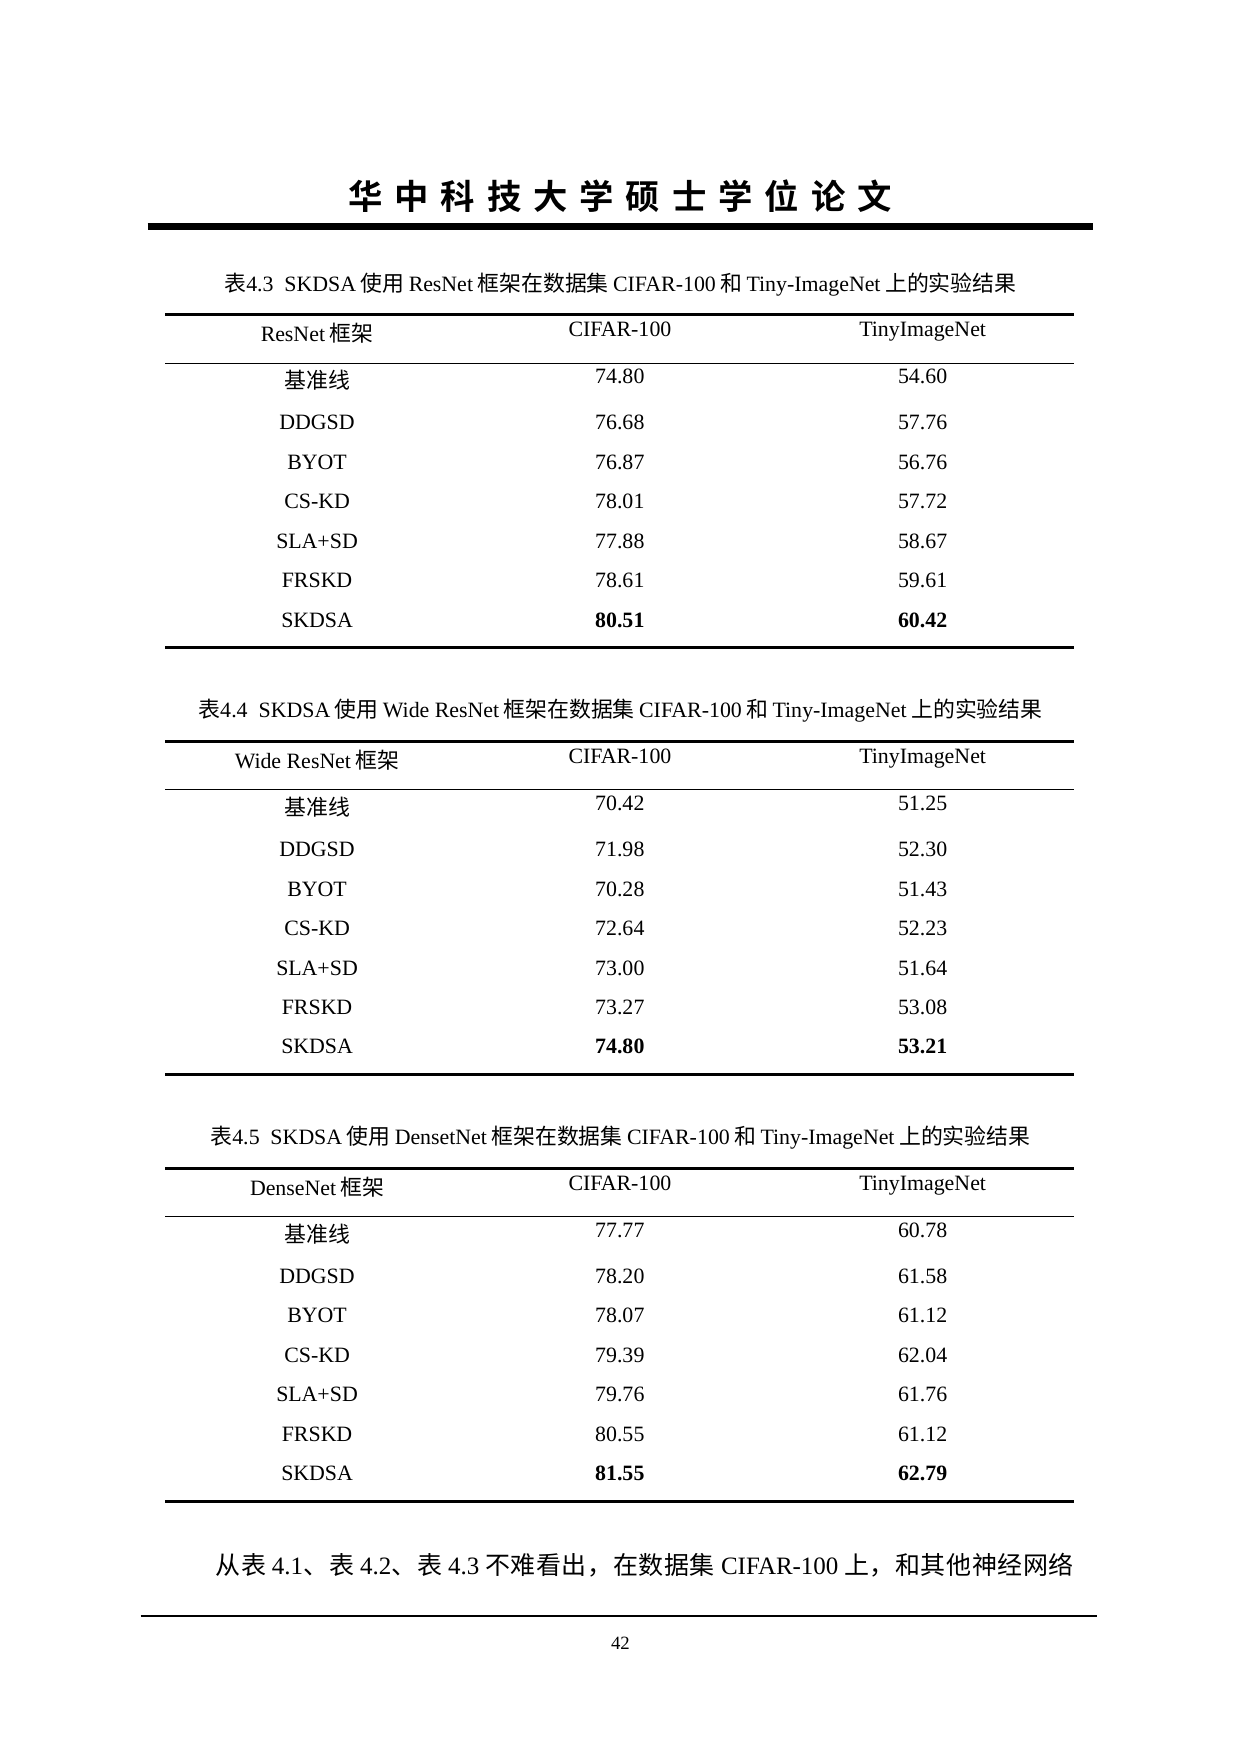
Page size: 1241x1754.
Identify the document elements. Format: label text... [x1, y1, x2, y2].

table_cell 60.78 [771, 1217, 1074, 1263]
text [165, 1546, 1075, 1582]
table_cell BYOT [165, 449, 468, 488]
table_cell 76.87 [468, 449, 771, 488]
table_cell 61.12 [771, 1302, 1074, 1342]
table_header ResNet框架 [165, 316, 468, 362]
table_cell CS-KD [165, 488, 468, 528]
table_cell SLA+SD [165, 955, 468, 994]
table_header TinyImageNet [771, 1170, 1074, 1216]
table_header Wide ResNet框架 [165, 743, 468, 789]
table_cell 53.21 [771, 1034, 1074, 1073]
table_cell 71.98 [468, 836, 771, 876]
table_cell DDGSD [165, 409, 468, 449]
table_cell BYOT [165, 876, 468, 915]
table_cell 59.61 [771, 567, 1074, 607]
table_cell 基准线 [165, 1217, 468, 1263]
table_cell 53.08 [771, 994, 1074, 1033]
table_header CIFAR-100 [468, 743, 771, 789]
table_cell 73.27 [468, 994, 771, 1033]
table_cell 80.51 [468, 607, 771, 646]
table_cell 79.39 [468, 1342, 771, 1381]
table_cell 70.42 [468, 790, 771, 836]
table_cell DDGSD [165, 1263, 468, 1302]
table_cell 基准线 [165, 364, 468, 409]
table_cell 54.60 [771, 364, 1074, 409]
table_cell 60.42 [771, 607, 1074, 646]
table_cell SKDSA [165, 1034, 468, 1073]
table_cell 76.68 [468, 409, 771, 449]
table_cell SLA+SD [165, 528, 468, 567]
table_cell 70.28 [468, 876, 771, 915]
table_cell 62.79 [771, 1460, 1074, 1499]
table_header CIFAR-100 [468, 316, 771, 362]
table_cell CS-KD [165, 915, 468, 954]
table_cell FRSKD [165, 994, 468, 1033]
table_cell 52.30 [771, 836, 1074, 876]
table_cell 74.80 [468, 1034, 771, 1073]
table_cell 62.04 [771, 1342, 1074, 1381]
table_cell 57.72 [771, 488, 1074, 528]
table_cell 79.76 [468, 1381, 771, 1421]
table_cell FRSKD [165, 1421, 468, 1460]
table_cell 74.80 [468, 364, 771, 409]
table_cell 80.55 [468, 1421, 771, 1460]
table_cell 72.64 [468, 915, 771, 954]
table_cell DDGSD [165, 836, 468, 876]
table_cell 78.20 [468, 1263, 771, 1302]
table_cell SKDSA [165, 1460, 468, 1499]
table_cell 73.00 [468, 955, 771, 994]
table_cell 基准线 [165, 790, 468, 836]
table_cell 61.12 [771, 1421, 1074, 1460]
table_header DenseNet框架 [165, 1170, 468, 1216]
table_cell 77.88 [468, 528, 771, 567]
table_header TinyImageNet [771, 316, 1074, 362]
table_cell BYOT [165, 1302, 468, 1342]
table_cell 51.64 [771, 955, 1074, 994]
table_cell 51.25 [771, 790, 1074, 836]
table_cell 61.76 [771, 1381, 1074, 1421]
table_cell 78.61 [468, 567, 771, 607]
table_cell 77.77 [468, 1217, 771, 1263]
table_cell 57.76 [771, 409, 1074, 449]
table_cell 78.07 [468, 1302, 771, 1342]
table_cell FRSKD [165, 567, 468, 607]
table_cell 61.58 [771, 1263, 1074, 1302]
table_cell 52.23 [771, 915, 1074, 954]
table_cell CS-KD [165, 1342, 468, 1381]
table_header TinyImageNet [771, 743, 1074, 789]
table_cell 51.43 [771, 876, 1074, 915]
table_cell SKDSA [165, 607, 468, 646]
table_cell 78.01 [468, 488, 771, 528]
table_header CIFAR-100 [468, 1170, 771, 1216]
table_cell 81.55 [468, 1460, 771, 1499]
table_cell SLA+SD [165, 1381, 468, 1421]
table_cell 58.67 [771, 528, 1074, 567]
table_cell 56.76 [771, 449, 1074, 488]
